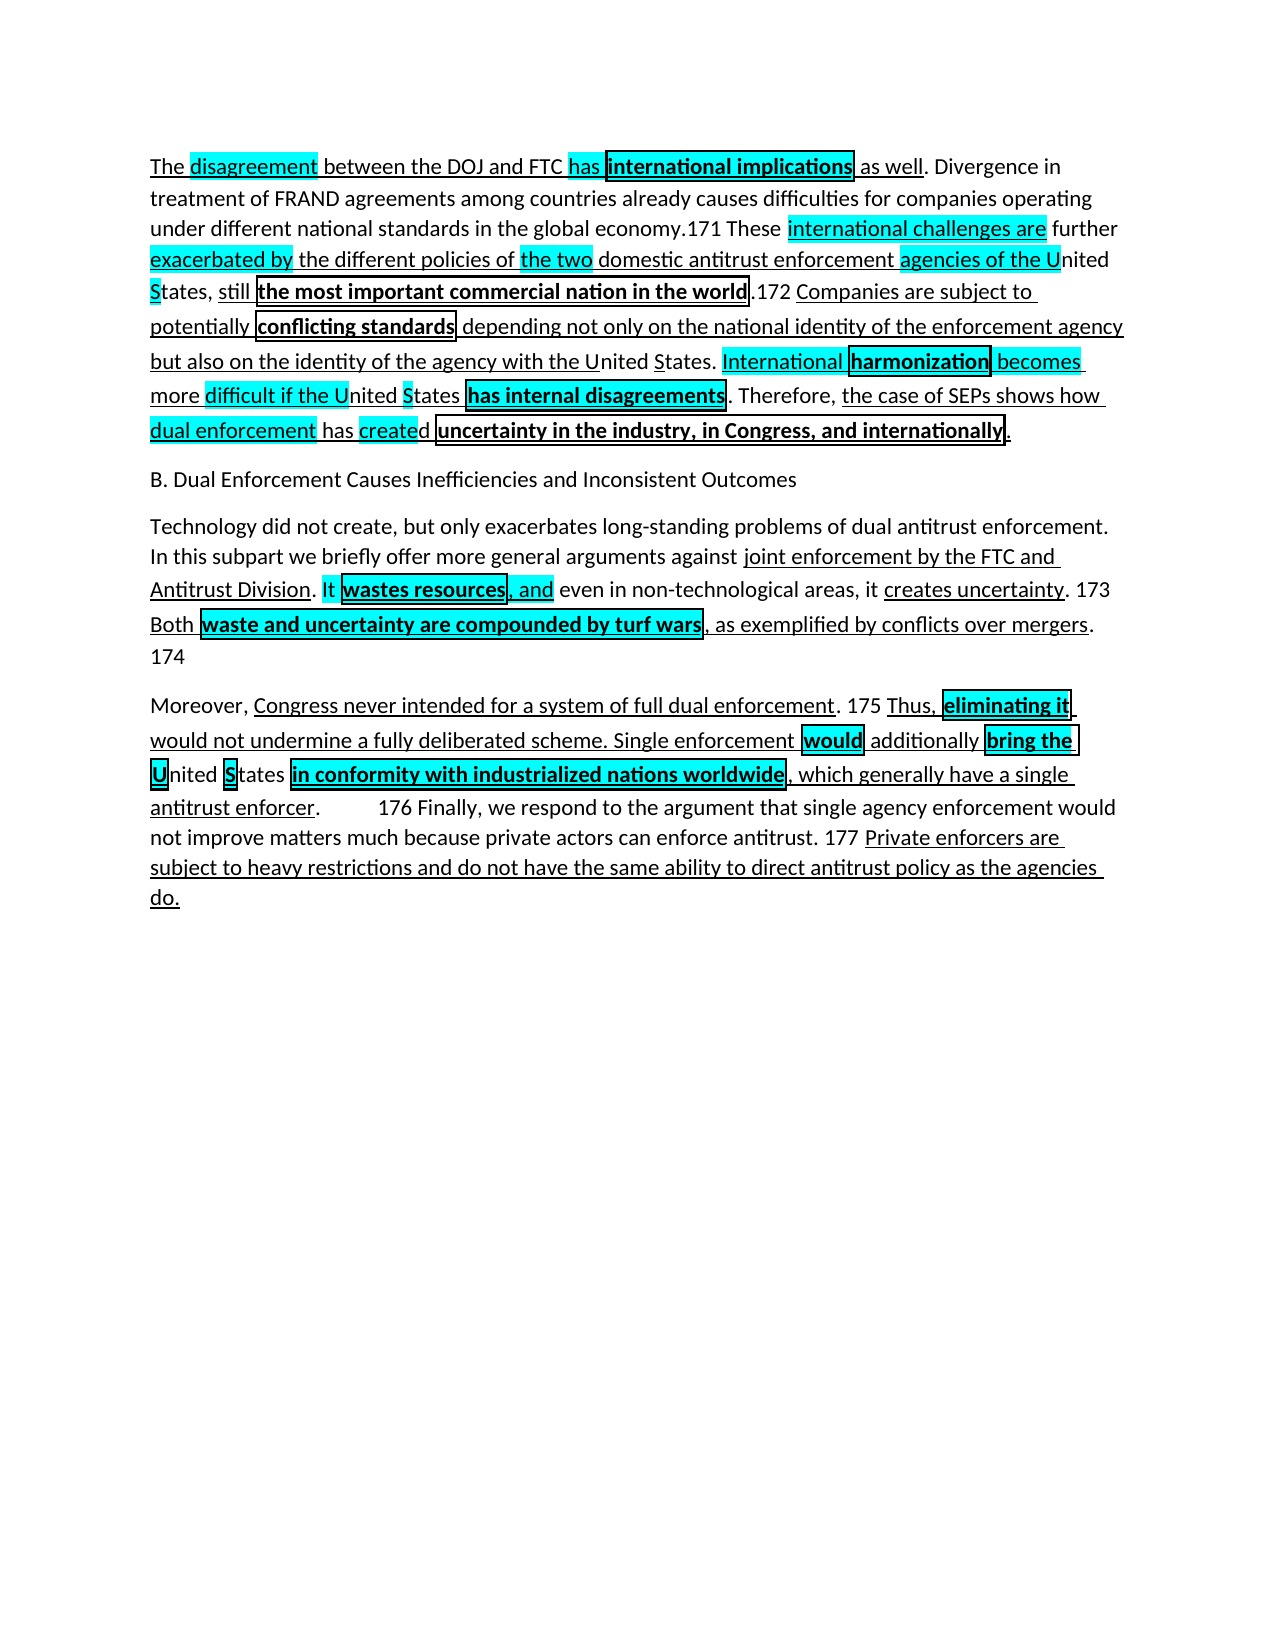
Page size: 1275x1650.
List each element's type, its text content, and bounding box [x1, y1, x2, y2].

text Technology did not create, but only exacerbates long-standing problems of dual antitrust enforcement. In this subpart we briefly offer more general arguments against joint enforcement by the FTC and Antitrust Division. It wastes resources, and even in non-technological areas, it creates uncertainty. 173 Both waste and uncertainty are compounded by turf wars, as exemplified by conflicts over mergers. 174 [150, 512, 1125, 670]
text The disagreement between the DOJ and FTC has international implications as well. Divergence in treatment of FRAND agreements among countries already causes difficulties for companies operating under different national standards in the global economy.171 These international challenges are further exacerbated by the different policies of the two domestic antitrust enforcement agencies of the United States, still the most important commercial nation in the world.172 Companies are subject to potentially conflicting standards depending not only on the national identity of the enforcement agency but also on the identity of the agency with the United States. International harmonization becomes more difficult if the United States has internal disagreements. Therefore, the case of SEPs shows how dual enforcement has created uncertainty in the industry, in Congress, and internationally. [150, 150, 1125, 446]
text Moreover, Congress never intended for a system of full dual enforcement. 175 Thus, eliminating it would not undermine a fully deliberated scheme. Single enforcement would additionally bring the United States in conformity with industrialized nations worldwide, which generally have a single antitrust enforcer. 176 Finally, we respond to the argument that single agency enforcement would not improve matters much because private actors can enforce antitrust. 177 Private enforcers are subject to heavy restrictions and do not have the same ability to direct antitrust policy as the agencies do. [150, 689, 1125, 911]
text B. Dual Enforcement Causes Inefficiencies and Inconsistent Outcomes [150, 465, 1125, 493]
